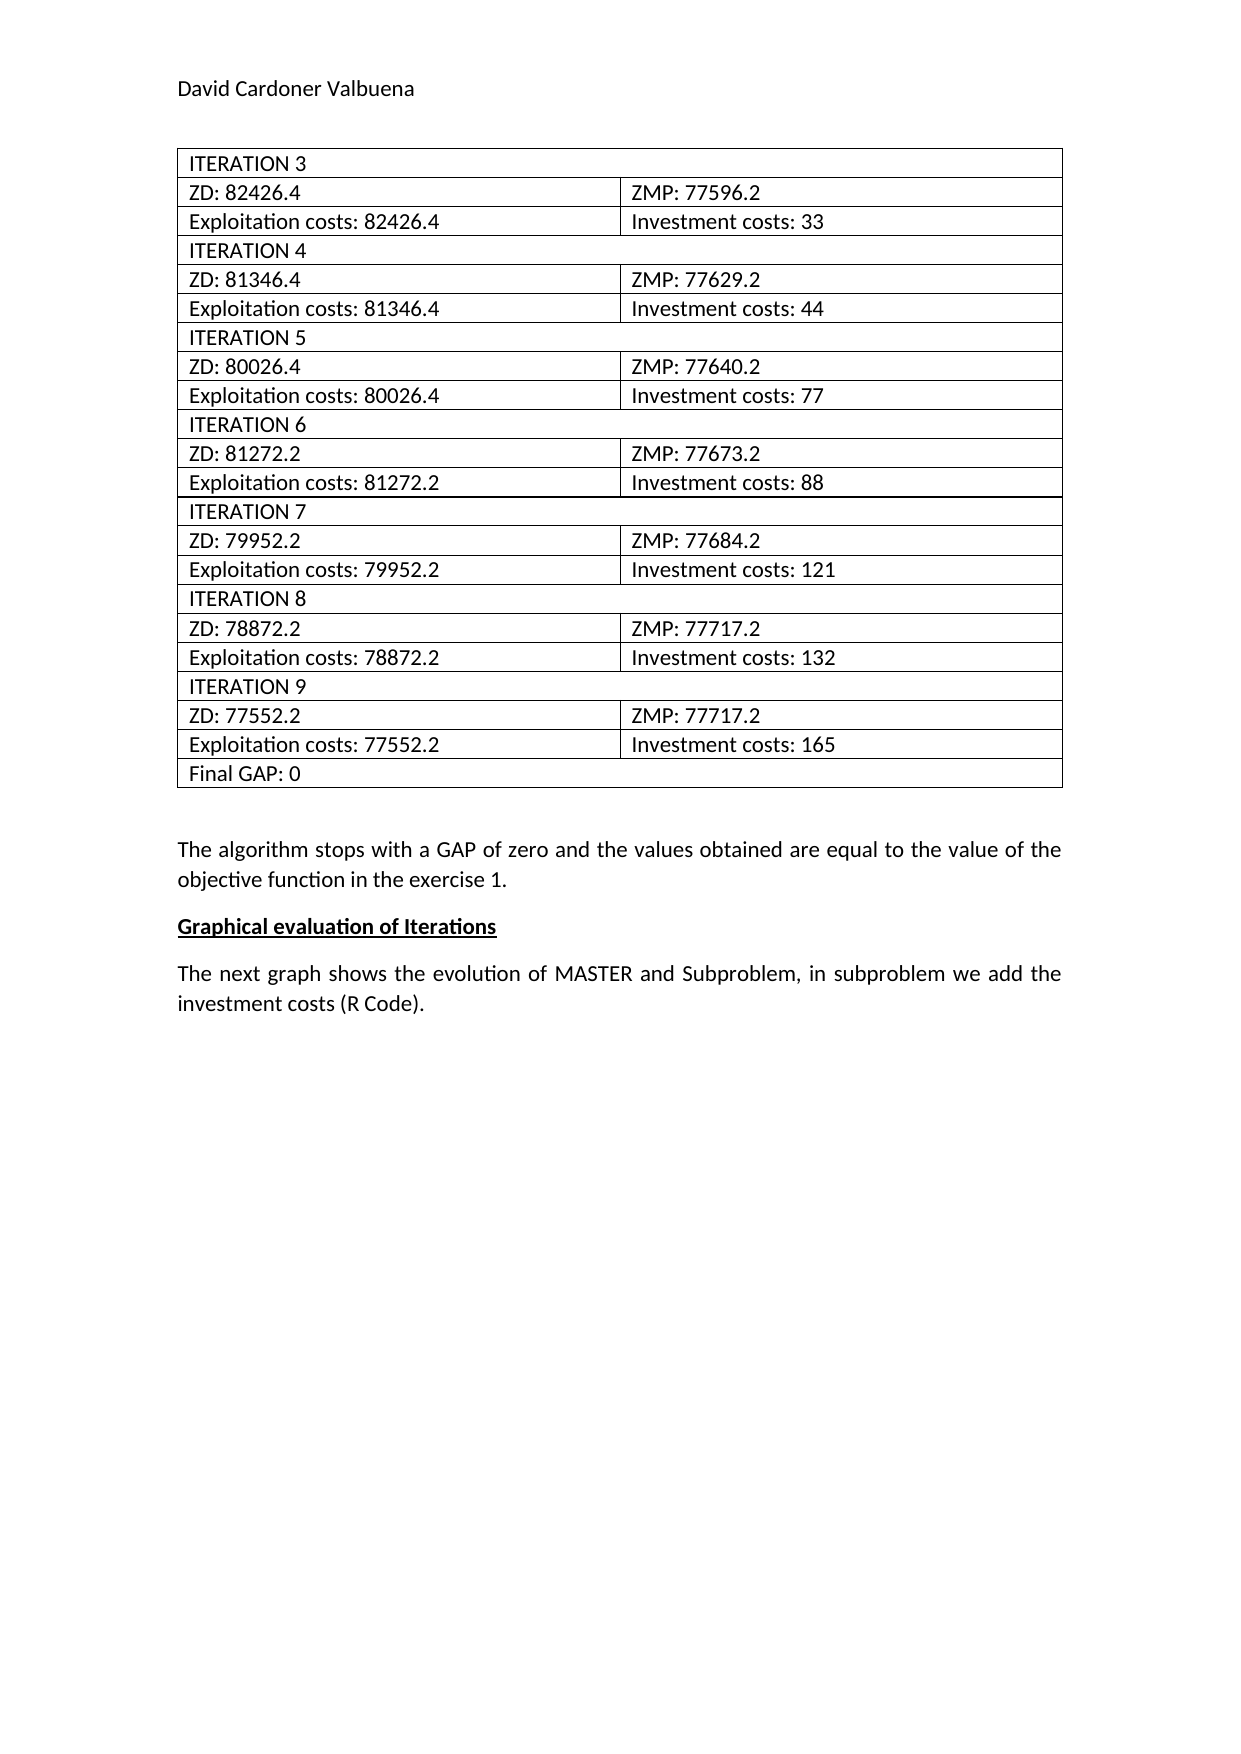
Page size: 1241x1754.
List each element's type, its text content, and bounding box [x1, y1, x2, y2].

table_cell ITERATION 3 [178, 149, 1062, 177]
table_cell ZMP: 77640.2 [621, 352, 1062, 380]
table_cell Exploitation costs: 81272.2 [178, 468, 620, 496]
table_cell ZD: 81346.4 [178, 265, 620, 293]
table_cell Investment costs: 121 [621, 556, 1062, 583]
table_cell Exploitation costs: 77552.2 [178, 730, 620, 758]
table_cell ZD: 78872.2 [178, 614, 620, 642]
table_cell Exploitation costs: 81346.4 [178, 294, 620, 322]
table_cell ZD: 82426.4 [178, 178, 620, 206]
table_cell Exploitation costs: 80026.4 [178, 381, 620, 409]
table_cell ZD: 80026.4 [178, 352, 620, 380]
table_cell Exploitation costs: 82426.4 [178, 207, 620, 235]
table_cell ZMP: 77717.2 [621, 614, 1062, 642]
table_cell ZMP: 77596.2 [621, 178, 1062, 206]
table_cell Investment costs: 77 [621, 381, 1062, 409]
table_cell ZD: 79952.2 [178, 526, 620, 554]
table_cell Investment costs: 88 [621, 468, 1062, 496]
table_cell ZMP: 77629.2 [621, 265, 1062, 293]
text The next graph shows the evolution of MASTER and Subproblem, in subproblem we add the investment costs (R Code). [177, 959, 1063, 1017]
text Graphical evaluation of Iterations [177, 912, 1063, 940]
table_cell Investment costs: 165 [621, 730, 1062, 758]
table_cell ITERATION 9 [178, 672, 1062, 700]
table_cell ITERATION 7 [178, 498, 1062, 525]
table_cell ZD: 77552.2 [178, 701, 620, 729]
table_cell Investment costs: 33 [621, 207, 1062, 235]
table_cell ZD: 81272.2 [178, 439, 620, 467]
table_cell ZMP: 77717.2 [621, 701, 1062, 729]
table_cell Exploitation costs: 78872.2 [178, 643, 620, 671]
text The algorithm stops with a GAP of zero and the values obtained are equal to the value of the objective function in the exercise 1. [177, 835, 1063, 893]
table_cell ZMP: 77673.2 [621, 439, 1062, 467]
table_cell ZMP: 77684.2 [621, 526, 1062, 554]
table_cell ITERATION 4 [178, 236, 1062, 264]
table_cell Final GAP: 0 [178, 759, 1062, 787]
table_cell Exploitation costs: 79952.2 [178, 556, 620, 583]
table_cell ITERATION 8 [178, 585, 1062, 613]
table_cell Investment costs: 132 [621, 643, 1062, 671]
table_cell ITERATION 5 [178, 323, 1062, 351]
table_cell ITERATION 6 [178, 410, 1062, 438]
table_cell Investment costs: 44 [621, 294, 1062, 322]
